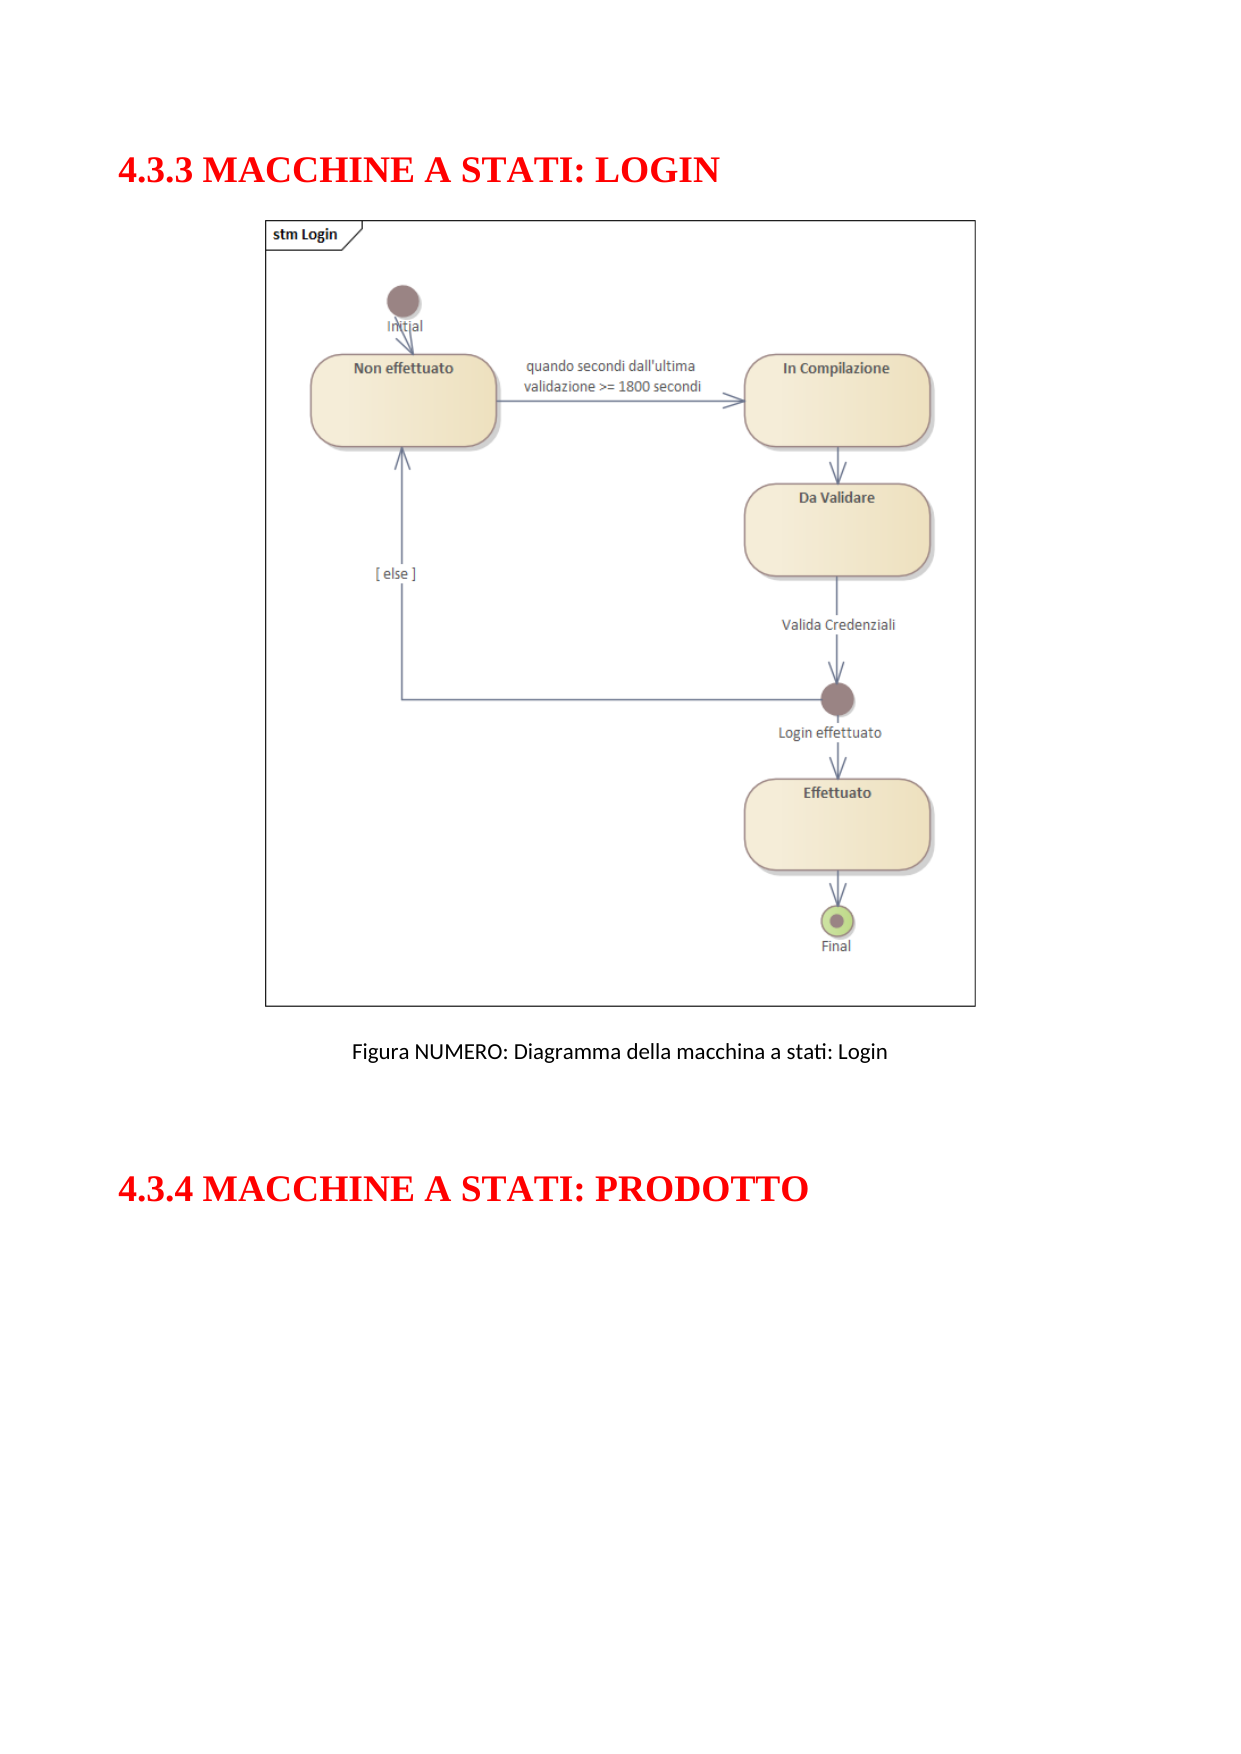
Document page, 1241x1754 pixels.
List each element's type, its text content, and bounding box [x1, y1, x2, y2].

text Figura NUMERO: Diagramma della macchina a stati: Login [118, 1037, 1122, 1065]
text 4.3.4 MACCHINE A STATI: PRODOTTO [118, 1167, 1122, 1210]
text 4.3.3 MACCHINE A STATI: LOGIN [118, 148, 1122, 191]
picture [264, 220, 976, 1008]
